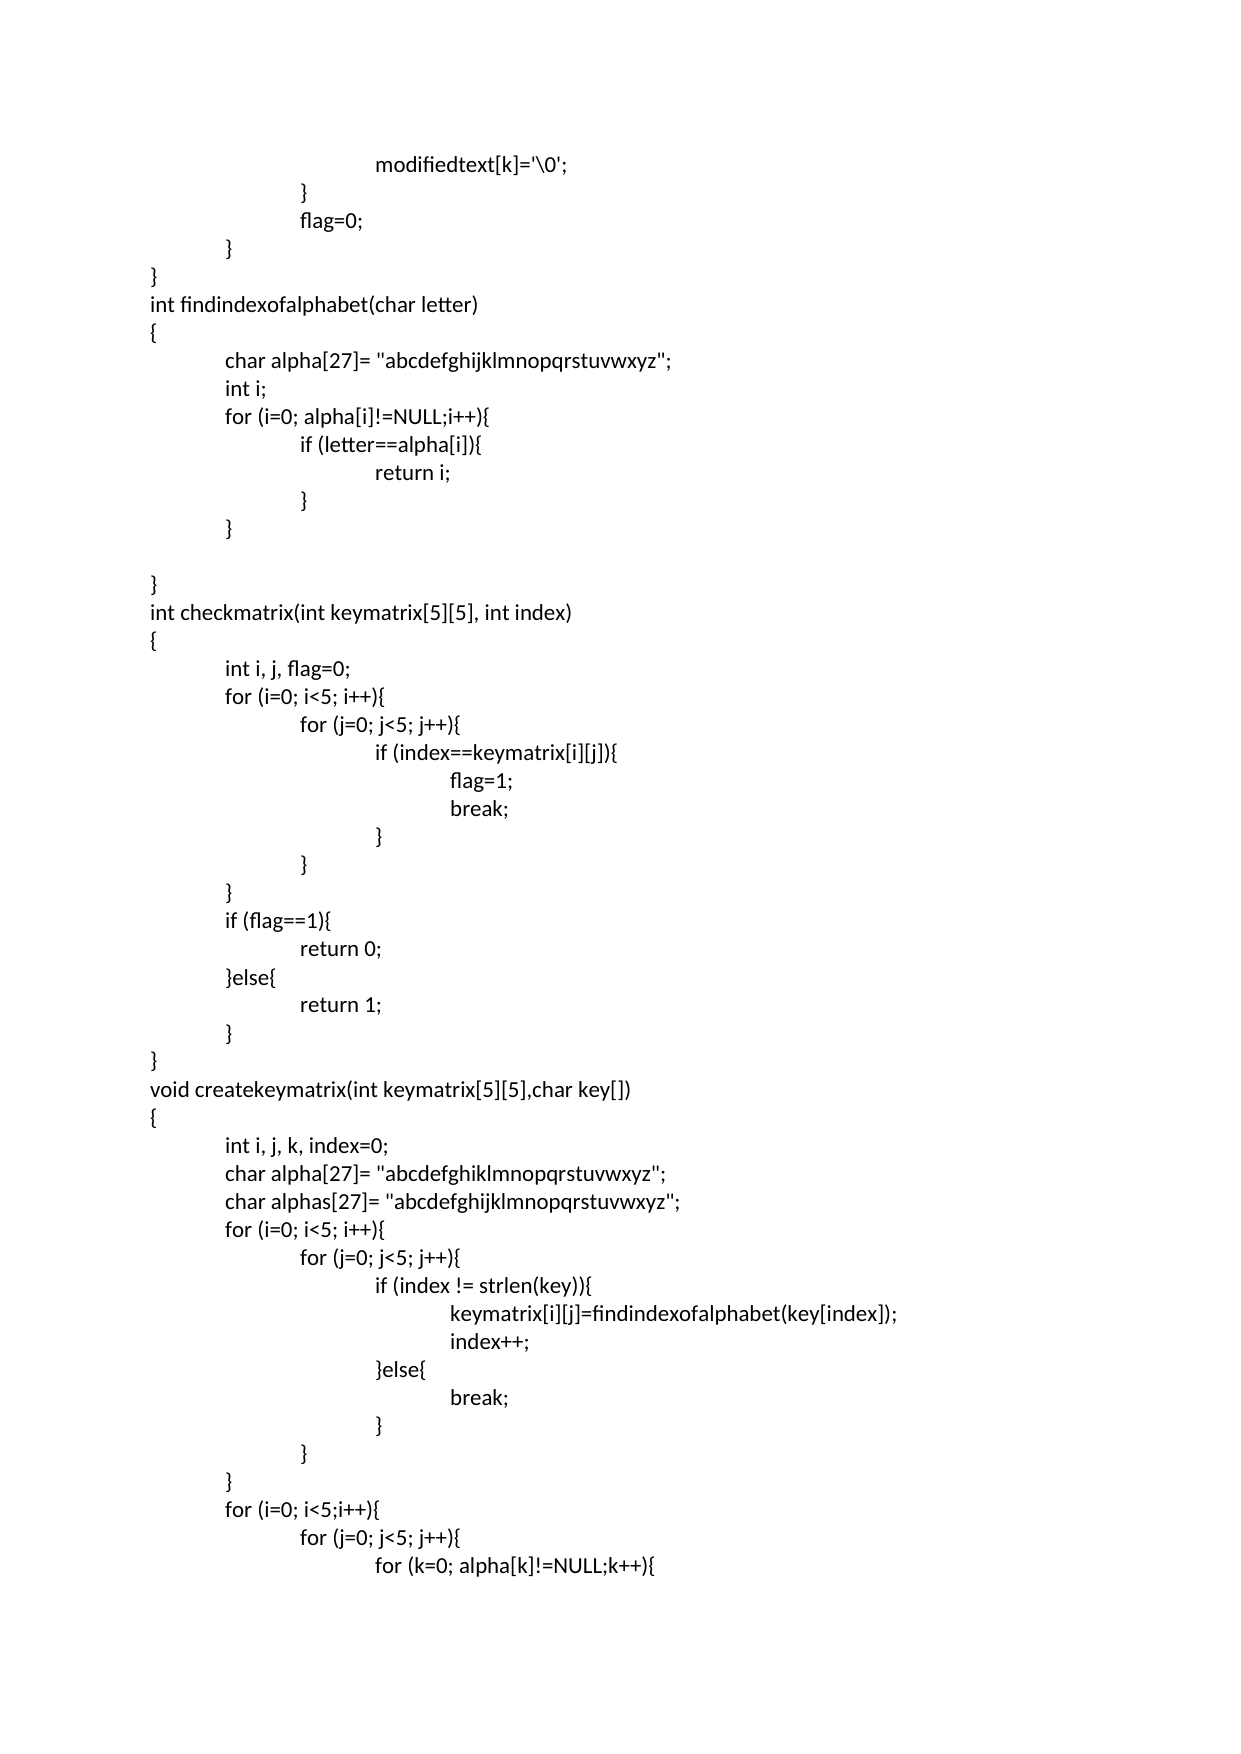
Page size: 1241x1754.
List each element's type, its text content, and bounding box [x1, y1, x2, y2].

text for (i=0; i<5; i++){ [150, 1215, 1090, 1243]
text if (flag==1){ [150, 907, 1090, 934]
text char alphas[27]= "abcdefghijklmnopqrstuvwxyz"; [150, 1187, 1090, 1215]
text } [150, 851, 1090, 878]
text flag=1; [150, 766, 1090, 794]
text char alpha[27]= "abcdefghiklmnopqrstuvwxyz"; [150, 1159, 1090, 1187]
text index++; [150, 1327, 1090, 1355]
text for (j=0; j<5; j++){ [150, 710, 1090, 738]
text return 0; [150, 934, 1090, 963]
text modifiedtext[k]='\0'; [150, 150, 1090, 178]
text break; [150, 794, 1090, 822]
text void createkeymatrix(int keymatrix[5][5],char key[]) [150, 1075, 1090, 1103]
text { [150, 318, 1090, 346]
text for (i=0; i<5;i++){ [150, 1495, 1090, 1523]
text for (i=0; alpha[i]!=NULL;i++){ [150, 402, 1090, 430]
text return 1; [150, 991, 1090, 1019]
text int i; [150, 374, 1090, 402]
text } [150, 570, 1090, 598]
text int findindexofalphabet(char letter) [150, 290, 1090, 318]
text if (letter==alpha[i]){ [150, 430, 1090, 458]
text { [150, 1103, 1090, 1131]
text flag=0; [150, 206, 1090, 234]
text int i, j, k, index=0; [150, 1131, 1090, 1159]
text for (k=0; alpha[k]!=NULL;k++){ [150, 1551, 1090, 1579]
text char alpha[27]= "abcdefghijklmnopqrstuvwxyz"; [150, 346, 1090, 374]
text } [150, 1047, 1090, 1075]
text } [150, 1411, 1090, 1439]
text return i; [150, 458, 1090, 486]
text } [150, 822, 1090, 851]
text } [150, 262, 1090, 290]
text for (i=0; i<5; i++){ [150, 682, 1090, 710]
text for (j=0; j<5; j++){ [150, 1243, 1090, 1271]
text } [150, 514, 1090, 542]
text } [150, 1439, 1090, 1467]
text }else{ [150, 963, 1090, 991]
text if (index != strlen(key)){ [150, 1271, 1090, 1299]
text } [150, 486, 1090, 514]
text int checkmatrix(int keymatrix[5][5], int index) [150, 598, 1090, 626]
text for (j=0; j<5; j++){ [150, 1523, 1090, 1551]
text } [150, 1019, 1090, 1047]
text { [150, 626, 1090, 654]
text } [150, 178, 1090, 206]
text } [150, 878, 1090, 907]
text int i, j, flag=0; [150, 654, 1090, 682]
text }else{ [150, 1355, 1090, 1383]
text break; [150, 1383, 1090, 1411]
text if (index==keymatrix[i][j]){ [150, 738, 1090, 766]
text } [150, 234, 1090, 262]
text } [150, 1467, 1090, 1495]
text keymatrix[i][j]=findindexofalphabet(key[index]); [150, 1299, 1090, 1327]
